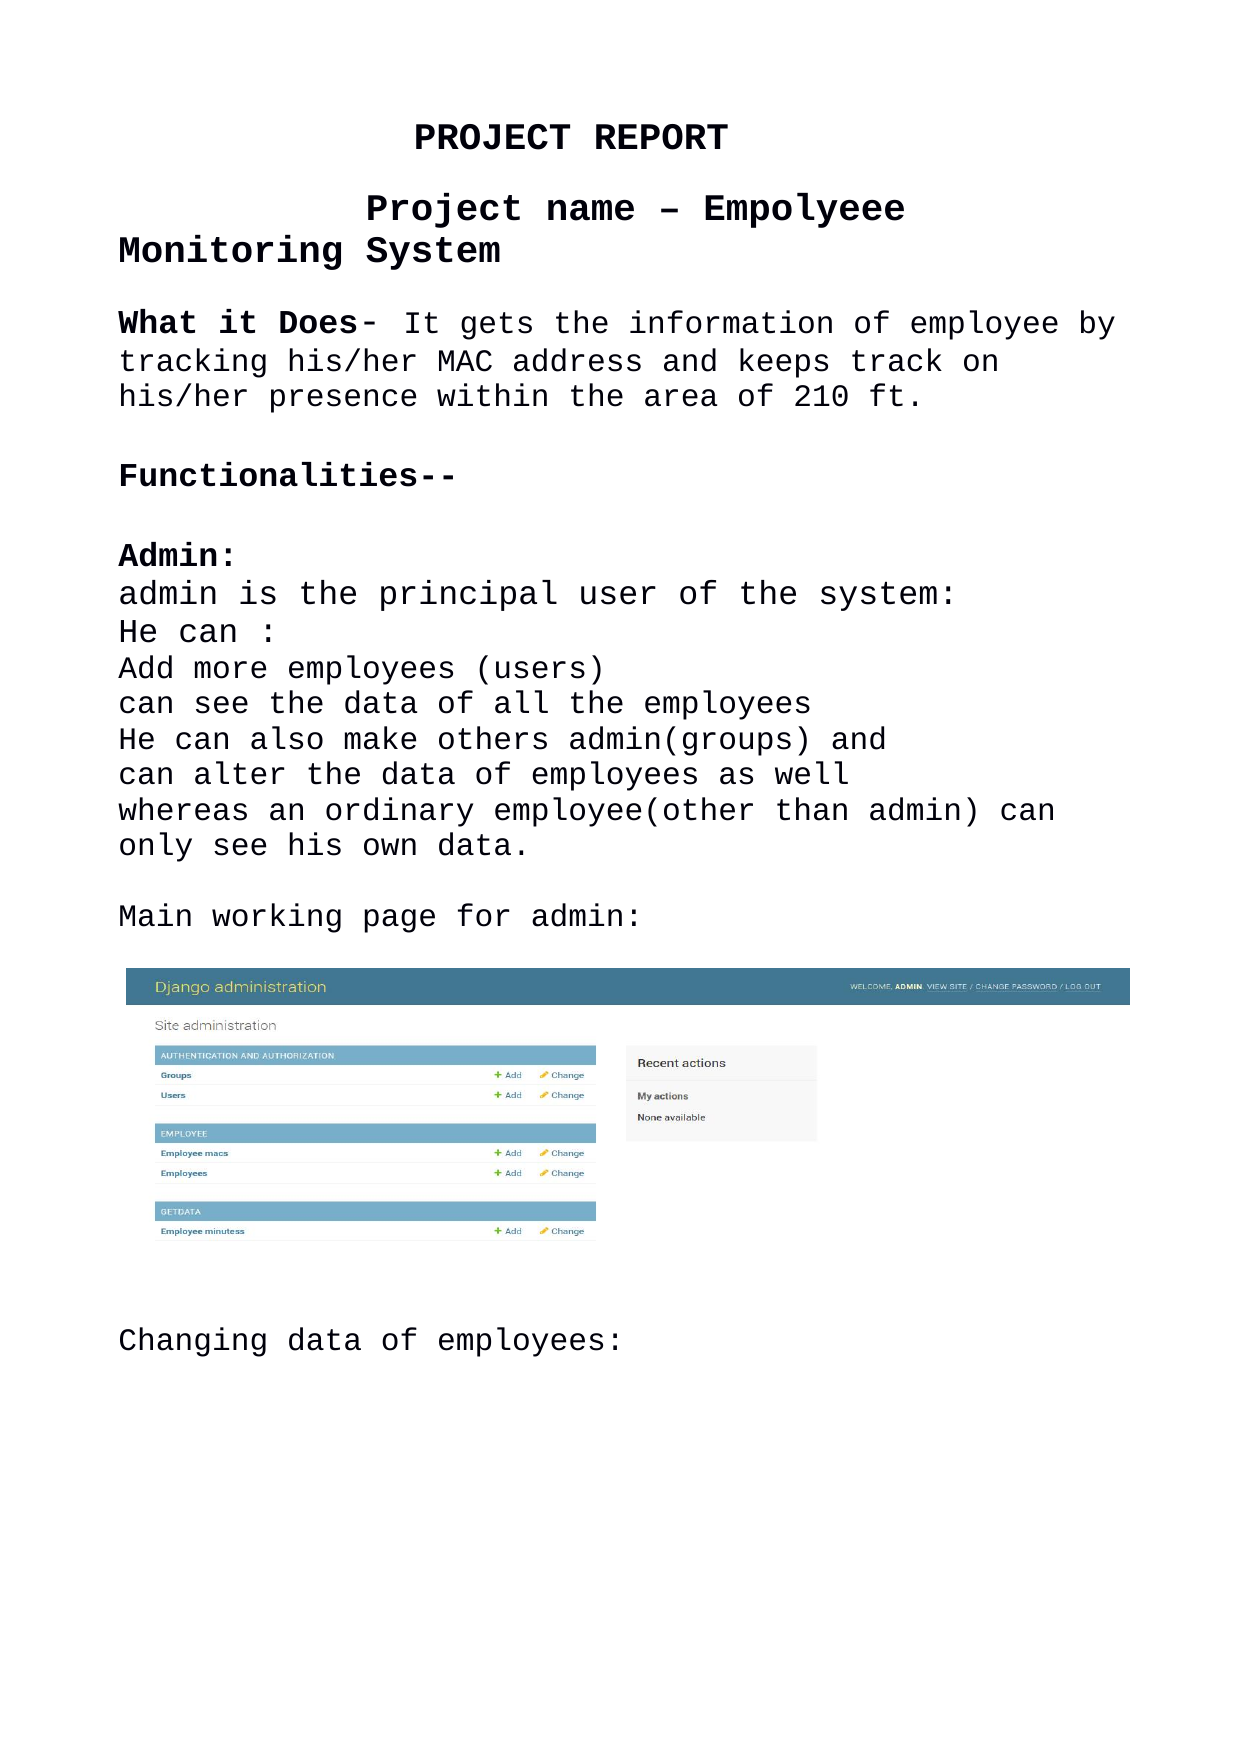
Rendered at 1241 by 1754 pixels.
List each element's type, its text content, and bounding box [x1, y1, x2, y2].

text Functionalities-- [118, 458, 1122, 496]
text Main working page for admin: [118, 900, 1122, 936]
text He can also make others admin(groups) and [118, 723, 1122, 758]
text Admin: [118, 539, 1122, 577]
text What it Does- It gets the information of employee by tracking his/her MAC address and keeps track on his/her presence within the area of 210 ft. [118, 303, 1122, 416]
text Add more employees (users) [118, 652, 1122, 688]
text can see the data of all the employees [118, 688, 1122, 723]
text admin is the principal user of the system: [118, 577, 1122, 614]
text PROJECT REPORT [118, 118, 1122, 161]
text can alter the data of employees as well [118, 758, 1122, 794]
text whereas an ordinary employee(other than admin) can only see his own data. [118, 794, 1122, 865]
picture [126, 968, 1130, 1325]
text Project name – Empolyeee Monitoring System [118, 189, 1122, 274]
text He can : [118, 614, 1122, 652]
